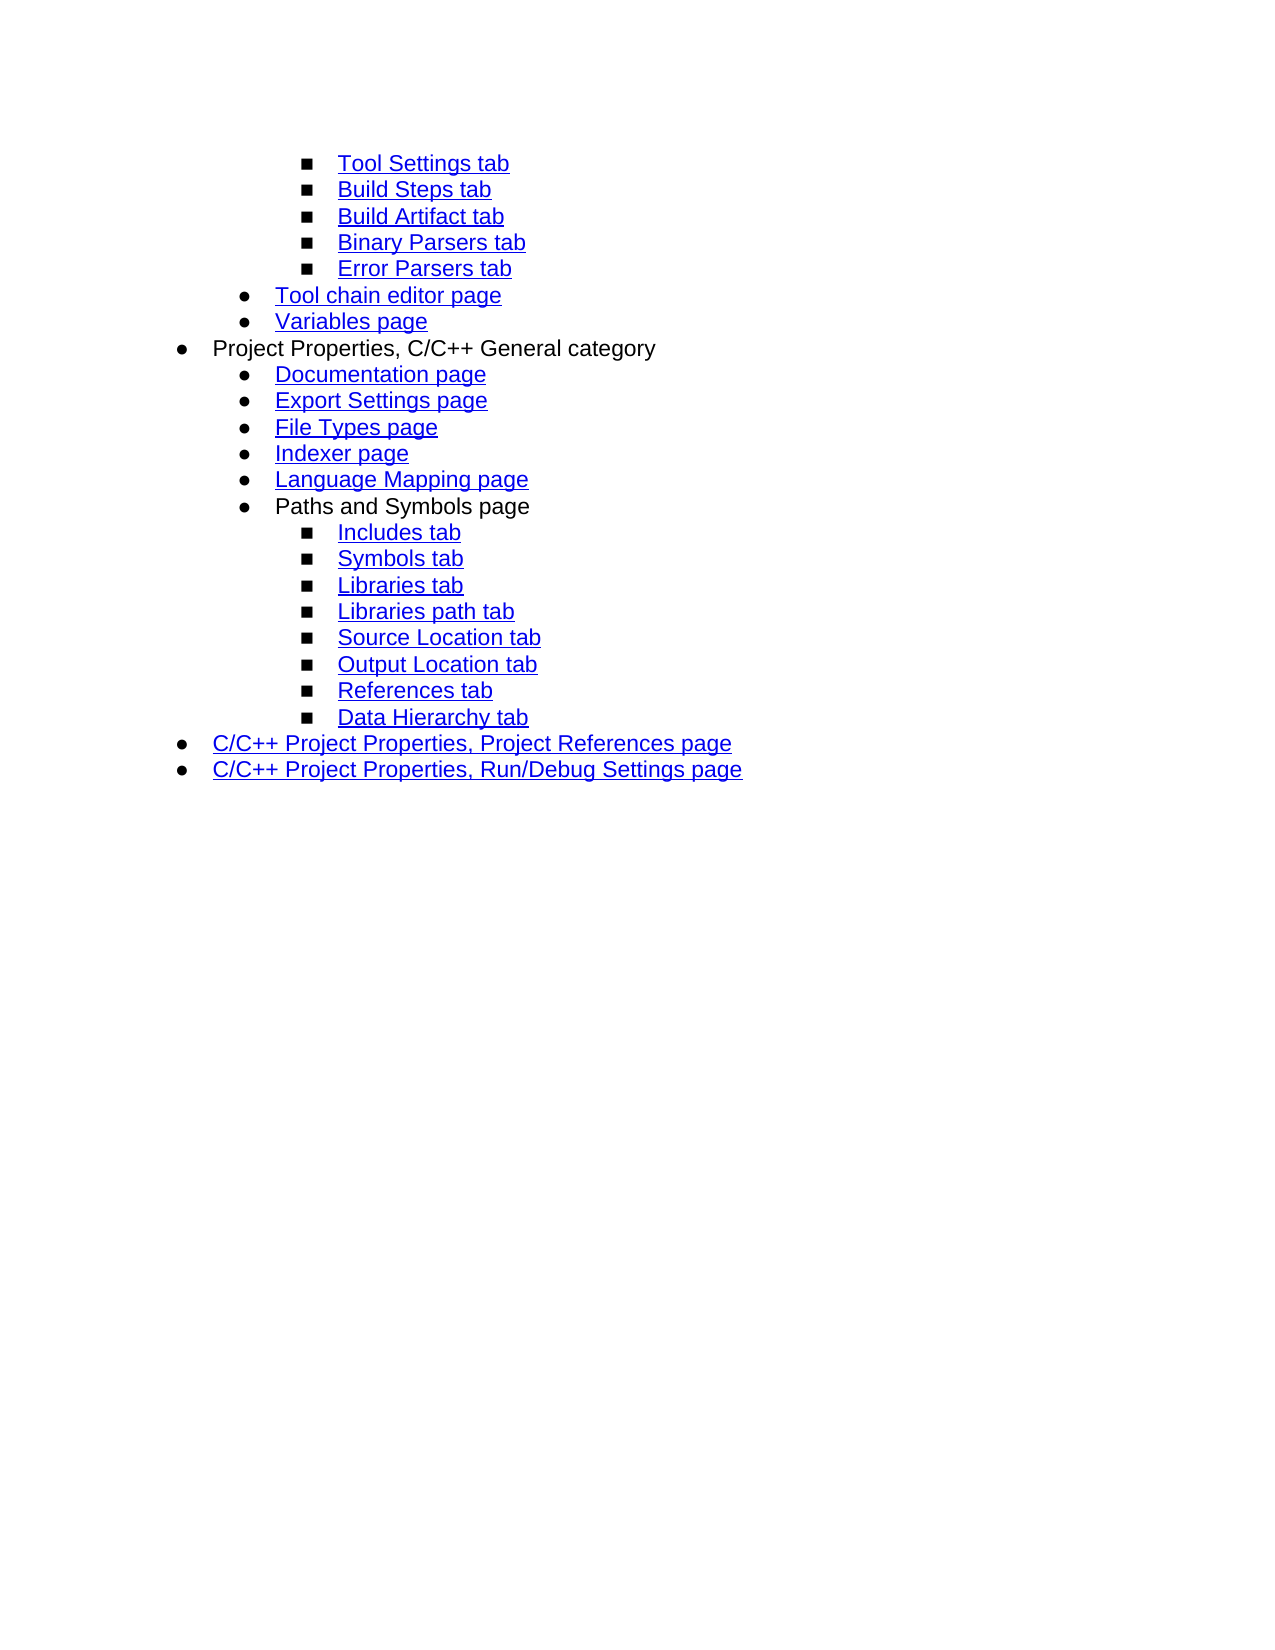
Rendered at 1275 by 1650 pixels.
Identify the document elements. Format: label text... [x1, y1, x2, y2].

list References tab [300, 677, 1125, 703]
list C/C++ Project Properties, Project References page [175, 730, 1125, 756]
list Indexer page [237, 440, 1125, 466]
list File Types page [237, 413, 1125, 440]
list Documentation page [237, 361, 1125, 387]
list Source Location tab [300, 624, 1125, 651]
list Tool chain editor page [237, 282, 1125, 308]
list Libraries tab [300, 572, 1125, 598]
list Output Location tab [300, 651, 1125, 677]
list Includes tab [300, 519, 1125, 545]
list Variables page [237, 308, 1125, 334]
list Data Hierarchy tab [300, 703, 1125, 730]
list Build Steps tab [300, 176, 1125, 203]
list Error Parsers tab [300, 255, 1125, 282]
list Project Properties, C/C++ General category [175, 334, 1125, 361]
list Build Artifact tab [300, 203, 1125, 229]
list Export Settings page [237, 387, 1125, 413]
list Paths and Symbols page [237, 493, 1125, 519]
list Tool Settings tab [300, 150, 1125, 176]
list Libraries path tab [300, 598, 1125, 624]
list Symbols tab [300, 545, 1125, 572]
list C/C++ Project Properties, Run/Debug Settings page [175, 756, 1125, 782]
list Binary Parsers tab [300, 229, 1125, 255]
list Language Mapping page [237, 466, 1125, 493]
